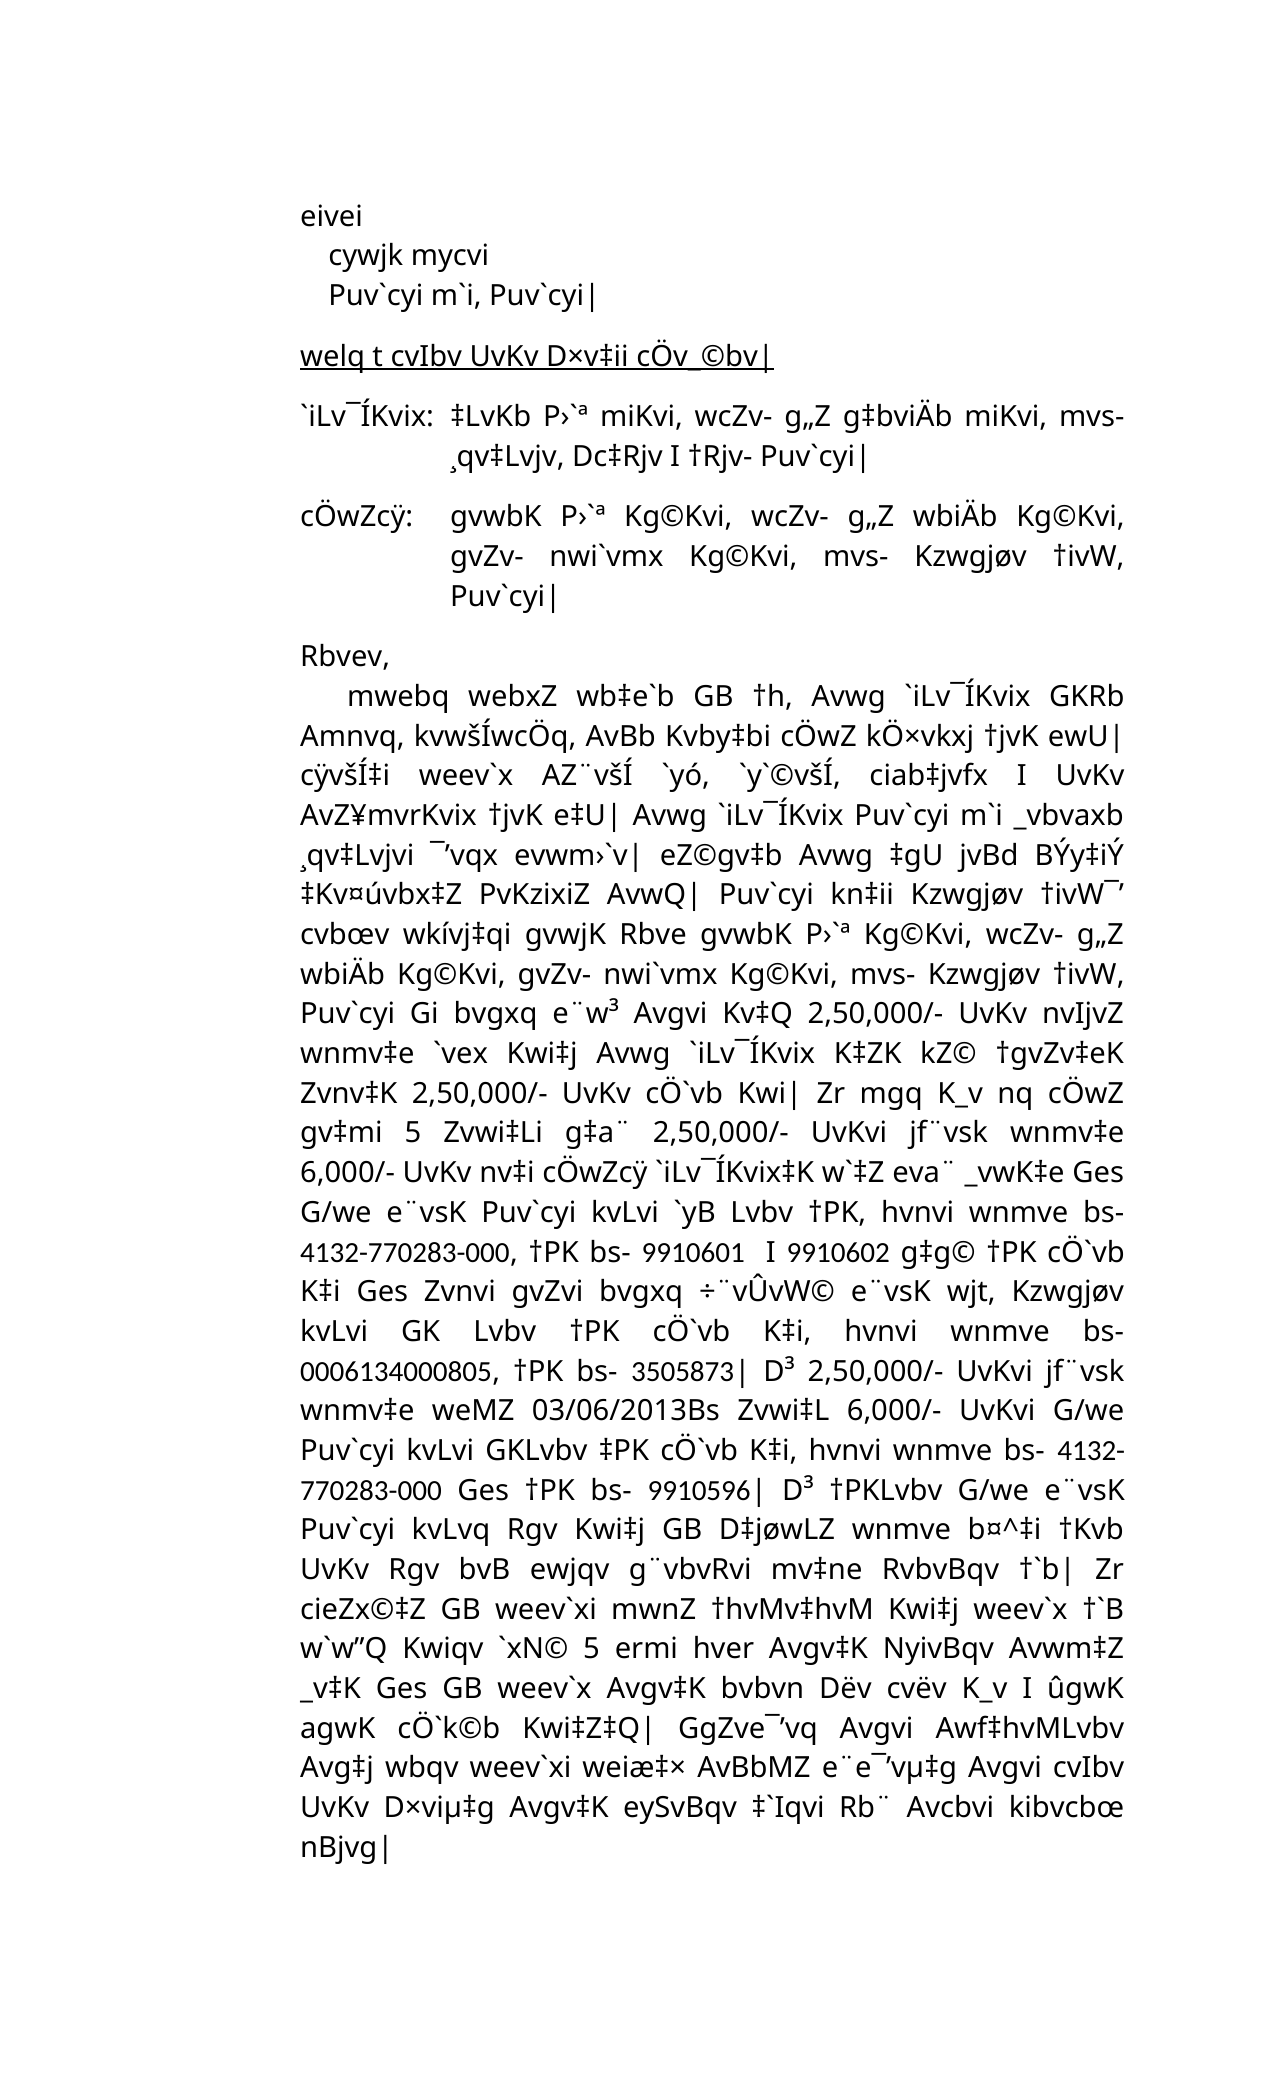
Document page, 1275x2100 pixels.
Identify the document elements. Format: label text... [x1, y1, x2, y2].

text `iLv¯ÍKvix: ‡LvKb P›`ª miKvi, wcZv- g„Z g‡bviÄb miKvi, mvs- ¸qv‡Lvjv, Dc‡Rjv I †Rjv- Puv`cyi| [300, 395, 1125, 475]
text mwebq webxZ wb‡e`b GB †h, Avwg `iLv¯ÍKvix GKRb Amnvq, kvwšÍwcÖq, AvBb Kvby‡bi cÖwZ kÖ×vkxj †jvK ewU| cÿvšÍ‡i weev`x AZ¨všÍ `yó, `y`©všÍ, ciab‡jvfx I UvKv AvZ¥mvrKvix †jvK e‡U| Avwg `iLv¯ÍKvix Puv`cyi m`i _vbvaxb ¸qv‡Lvjvi ¯’vqx evwm›`v| eZ©gv‡b Avwg ‡gU jvBd BÝy‡iÝ ‡Kv¤úvbx‡Z PvKzixiZ AvwQ| Puv`cyi kn‡ii Kzwgjøv †ivW¯’ cvbœv wkívj‡qi gvwjK Rbve gvwbK P›`ª Kg©Kvi, wcZv- g„Z wbiÄb Kg©Kvi, gvZv- nwi`vmx Kg©Kvi, mvs- Kzwgjøv †ivW, Puv`cyi Gi bvgxq e¨w³ Avgvi Kv‡Q 2,50,000/- UvKv nvIjvZ wnmv‡e `vex Kwi‡j Avwg `iLv¯ÍKvix K‡ZK kZ© †gvZv‡eK Zvnv‡K 2,50,000/- UvKv cÖ`vb Kwi| Zr mgq K_v nq cÖwZ gv‡mi 5 Zvwi‡Li g‡a¨ 2,50,000/- UvKvi jf¨vsk wnmv‡e 6,000/- UvKv nv‡i cÖwZcÿ `iLv¯ÍKvix‡K w`‡Z eva¨ _vwK‡e Ges G/we e¨vsK Puv`cyi kvLvi `yB Lvbv †PK, hvnvi wnmve bs- 4132-770283-000, †PK bs- 9910601 I 9910602 g‡g© †PK cÖ`vb K‡i Ges Zvnvi gvZvi bvgxq ÷¨vÛvW© e¨vsK wjt, Kzwgjøv kvLvi GK Lvbv †PK cÖ`vb K‡i, hvnvi wnmve bs- 0006134000805, †PK bs- 3505873| D³ 2,50,000/- UvKvi jf¨vsk wnmv‡e weMZ 03/06/2013Bs Zvwi‡L 6,000/- UvKvi G/we Puv`cyi kvLvi GKLvbv ‡PK cÖ`vb K‡i, hvnvi wnmve bs- 4132-770283-000 Ges †PK bs- 9910596| D³ †PKLvbv G/we e¨vsK Puv`cyi kvLvq Rgv Kwi‡j GB D‡jøwLZ wnmve b¤^‡i †Kvb UvKv Rgv bvB ewjqv g¨vbvRvi mv‡ne RvbvBqv †`b| Zr cieZx©‡Z GB weev`xi mwnZ †hvMv‡hvM Kwi‡j weev`x †`B w`w”Q Kwiqv `xN© 5 ermi hver Avgv‡K NyivBqv Avwm‡Z _v‡K Ges GB weev`x Avgv‡K bvbvn Dëv cvëv K_v I ûgwK agwK cÖ`k©b Kwi‡Z‡Q| GgZve¯’vq Avgvi Awf‡hvMLvbv Avg‡j wbqv weev`xi weiæ‡× AvBbMZ e¨e¯’vµ‡g Avgvi cvIbv UvKv D×viµ‡g Avgv‡K eySvBqv ‡`Iqvi Rb¨ Avcbvi kibvcbœ nBjvg| [300, 675, 1125, 1866]
text cywjk mycvi [328, 235, 1125, 274]
text welq t cvIbv UvKv D×v‡ii cÖv_©bv| [300, 335, 1125, 374]
text Puv`cyi m`i, Puv`cyi| [328, 274, 1125, 314]
text cÖwZcÿ: gvwbK P›`ª Kg©Kvi, wcZv- g„Z wbiÄb Kg©Kvi, gvZv- nwi`vmx Kg©Kvi, mvs- Kzwgjøv †ivW, Puv`cyi| [300, 496, 1125, 615]
text Rbvev, [300, 636, 1125, 675]
text eivei [300, 195, 1125, 235]
